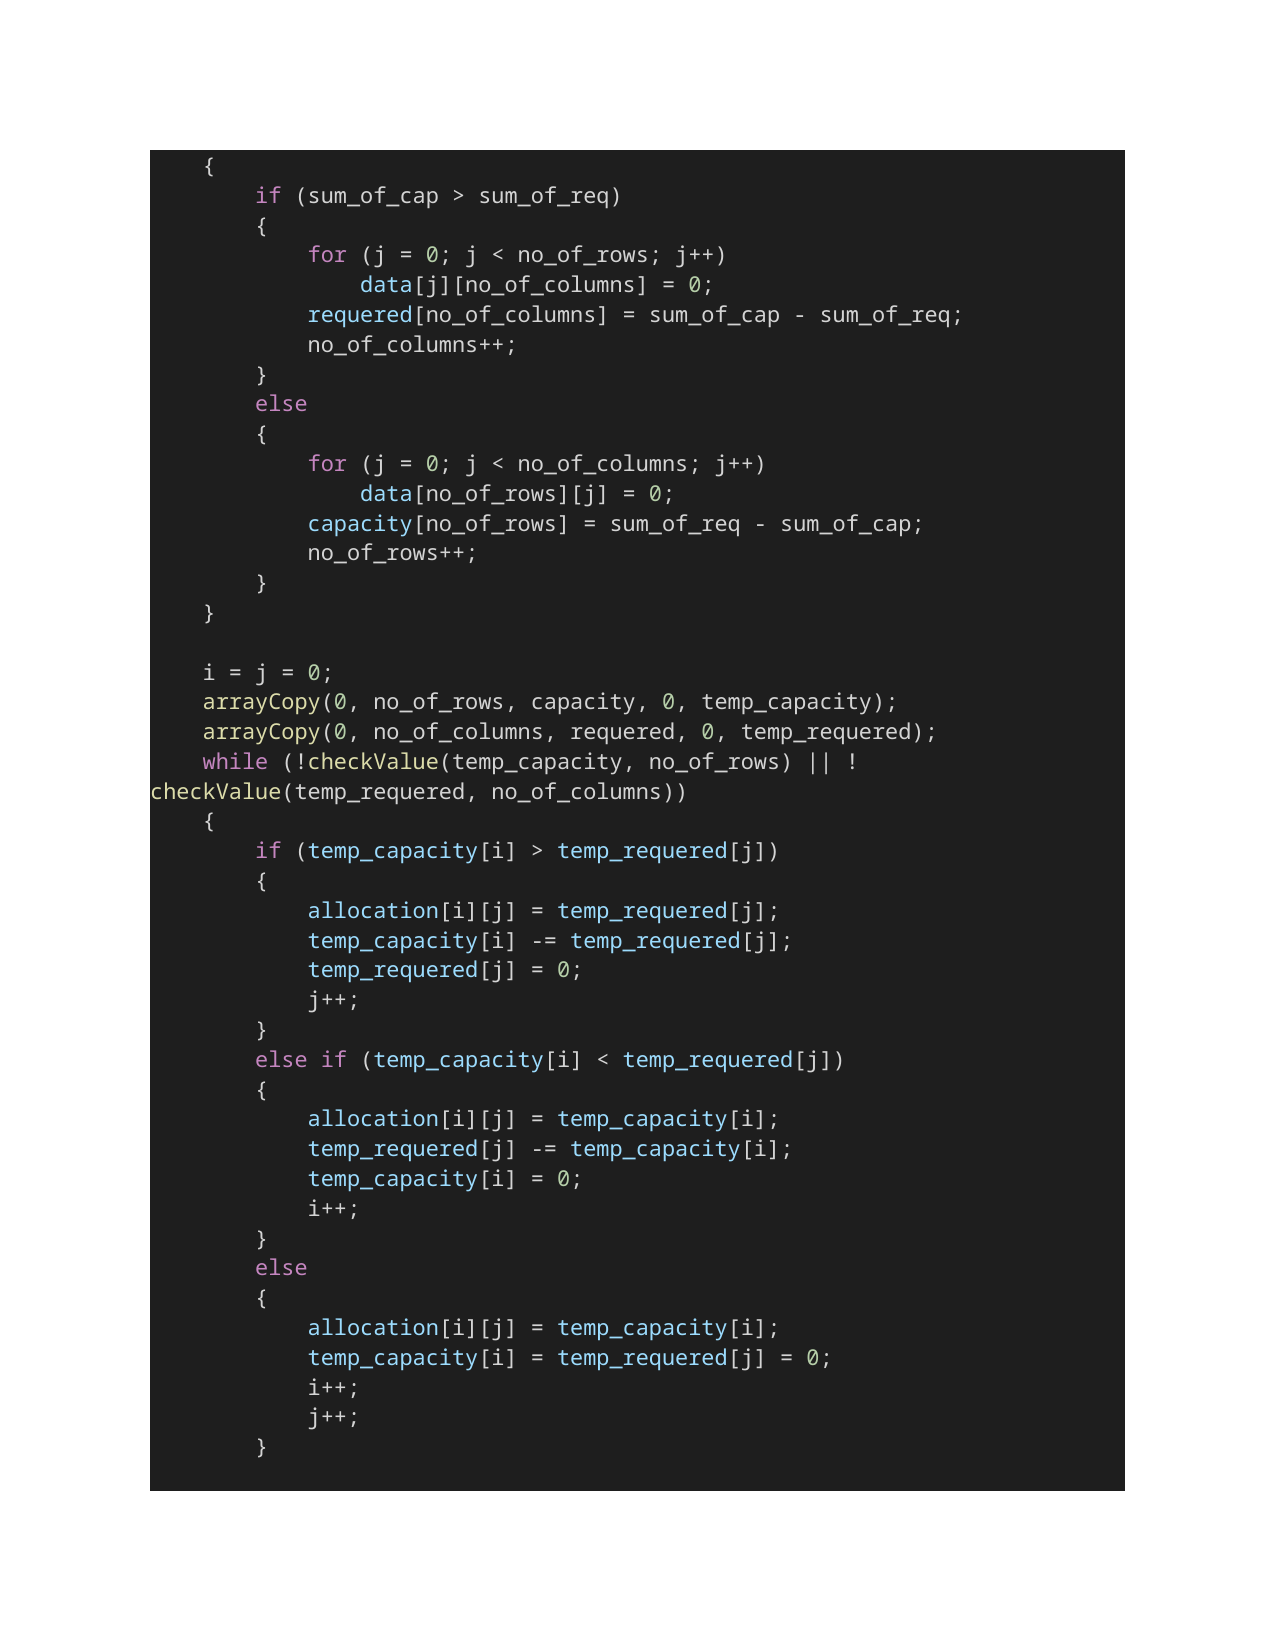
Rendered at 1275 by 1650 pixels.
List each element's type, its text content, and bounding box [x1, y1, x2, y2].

text { [150, 150, 1125, 180]
text i++; [150, 1193, 1125, 1222]
text allocation[i][j] = temp_requered[j]; [150, 895, 1125, 924]
text else [150, 1252, 1125, 1282]
text data[no_of_rows][j] = 0; [150, 478, 1125, 507]
text j++; [150, 1401, 1125, 1431]
text data[j][no_of_columns] = 0; [150, 269, 1125, 299]
text temp_capacity[i] = 0; [150, 1163, 1125, 1193]
text temp_capacity[i] = temp_requered[j] = 0; [150, 1342, 1125, 1371]
text if (temp_capacity[i] > temp_requered[j]) [150, 835, 1125, 865]
text if (sum_of_cap > sum_of_req) [150, 180, 1125, 209]
text { [150, 418, 1125, 448]
text i = j = 0; [150, 656, 1125, 686]
text for (j = 0; j < no_of_columns; j++) [150, 448, 1125, 478]
text temp_requered[j] = 0; [150, 954, 1125, 984]
text capacity[no_of_rows] = sum_of_req - sum_of_cap; [150, 507, 1125, 537]
text { [150, 209, 1125, 239]
text } [150, 567, 1125, 597]
text } [150, 358, 1125, 388]
text requered[no_of_columns] = sum_of_cap - sum_of_req; [150, 299, 1125, 329]
text { [150, 1282, 1125, 1312]
text } [150, 1222, 1125, 1252]
text { [150, 1073, 1125, 1103]
text temp_requered[j] -= temp_capacity[i]; [150, 1133, 1125, 1163]
text { [150, 805, 1125, 835]
text arrayCopy(0, no_of_rows, capacity, 0, temp_capacity); [150, 686, 1125, 716]
text allocation[i][j] = temp_capacity[i]; [150, 1312, 1125, 1342]
text } [150, 1014, 1125, 1044]
text temp_capacity[i] -= temp_requered[j]; [150, 924, 1125, 954]
text } [150, 1431, 1125, 1461]
text while (!checkValue(temp_capacity, no_of_rows) || !checkValue(temp_requered, no_of_columns)) [150, 746, 1125, 805]
text no_of_rows++; [150, 537, 1125, 567]
text else if (temp_capacity[i] < temp_requered[j]) [150, 1044, 1125, 1073]
text for (j = 0; j < no_of_rows; j++) [150, 239, 1125, 269]
text j++; [150, 984, 1125, 1014]
text no_of_columns++; [150, 329, 1125, 358]
text arrayCopy(0, no_of_columns, requered, 0, temp_requered); [150, 716, 1125, 746]
text else [150, 388, 1125, 418]
text i++; [150, 1371, 1125, 1401]
text } [150, 597, 1125, 627]
text { [150, 865, 1125, 895]
text allocation[i][j] = temp_capacity[i]; [150, 1103, 1125, 1133]
